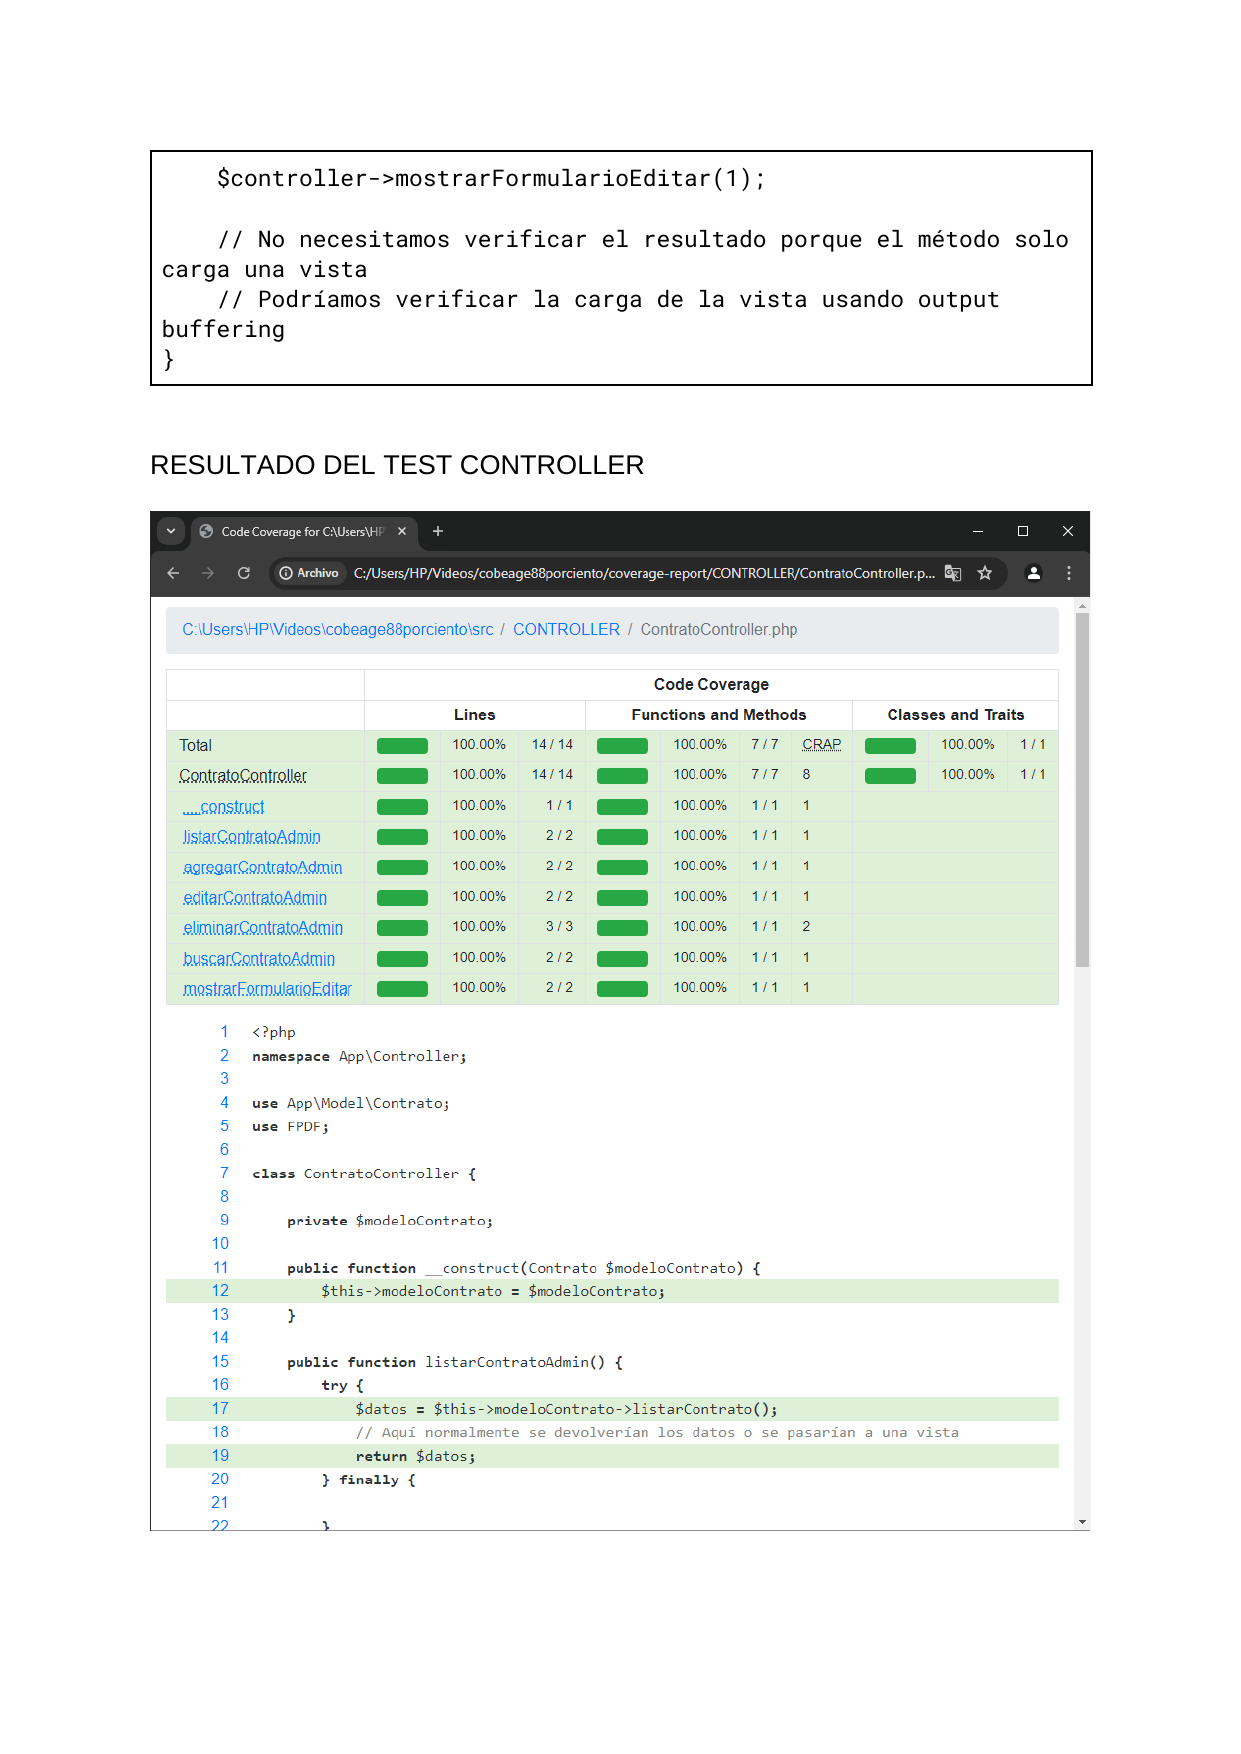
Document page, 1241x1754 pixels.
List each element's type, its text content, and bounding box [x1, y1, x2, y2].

text RESULTADO DEL TEST CONTROLLER [150, 449, 1090, 480]
picture [150, 511, 1091, 1531]
